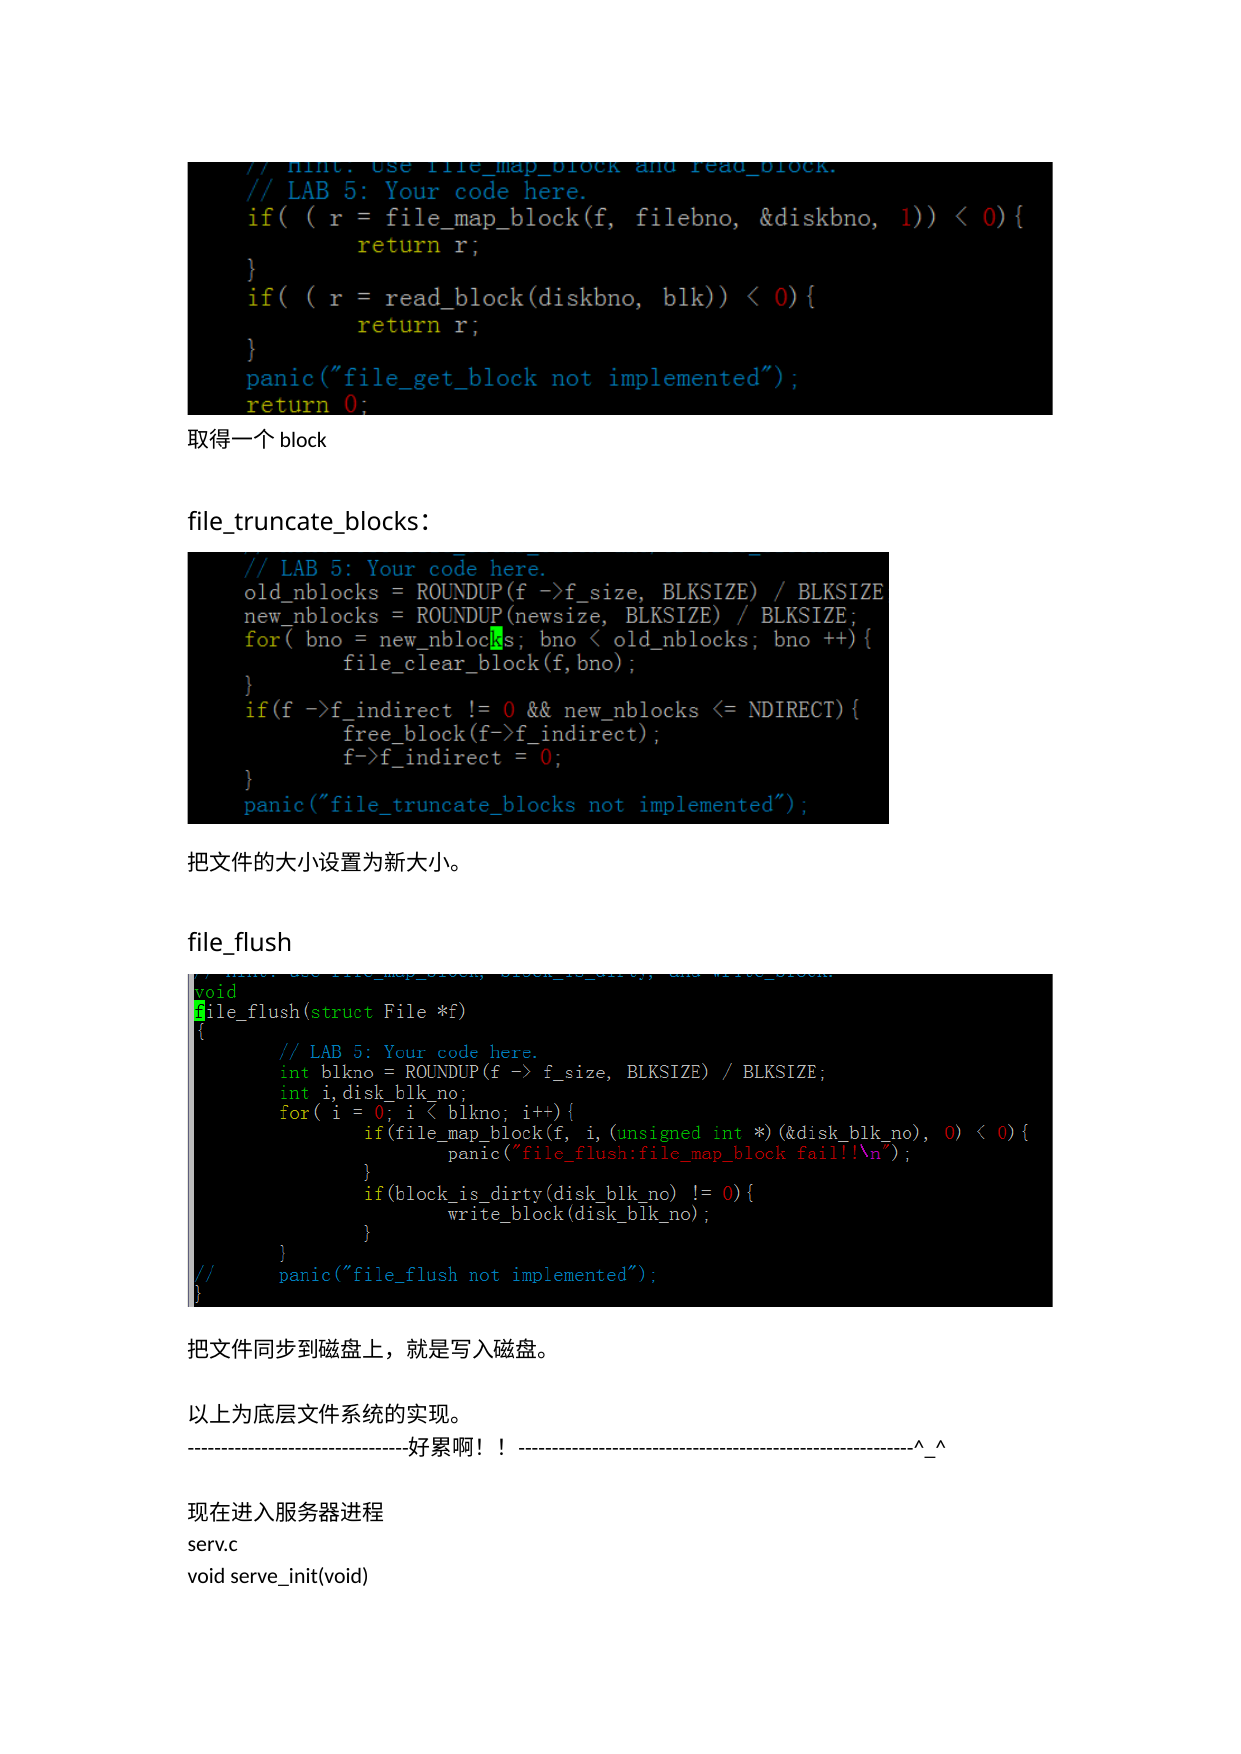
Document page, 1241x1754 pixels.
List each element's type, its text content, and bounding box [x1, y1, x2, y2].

picture [667, 162, 672, 170]
text serv.c [187, 1527, 1053, 1559]
text 现在进入服务器进程 [187, 1494, 1053, 1527]
text file_truncate_blocks： [187, 487, 1053, 552]
text 把文件同步到磁盘上，就是写入磁盘。 [187, 1332, 1053, 1364]
text file_flush [187, 909, 1053, 974]
text ---------------------------------好累啊！！-----------------------------------------------------------^_^ [187, 1429, 1053, 1462]
picture [187, 974, 1053, 1307]
text 把文件的大小设置为新大小。 [187, 844, 1053, 877]
picture [187, 552, 889, 824]
picture [187, 162, 1053, 415]
text 取得一个block [187, 422, 1053, 454]
text void serve_init(void) [187, 1559, 1053, 1592]
text 以上为底层文件系统的实现。 [187, 1397, 1053, 1429]
